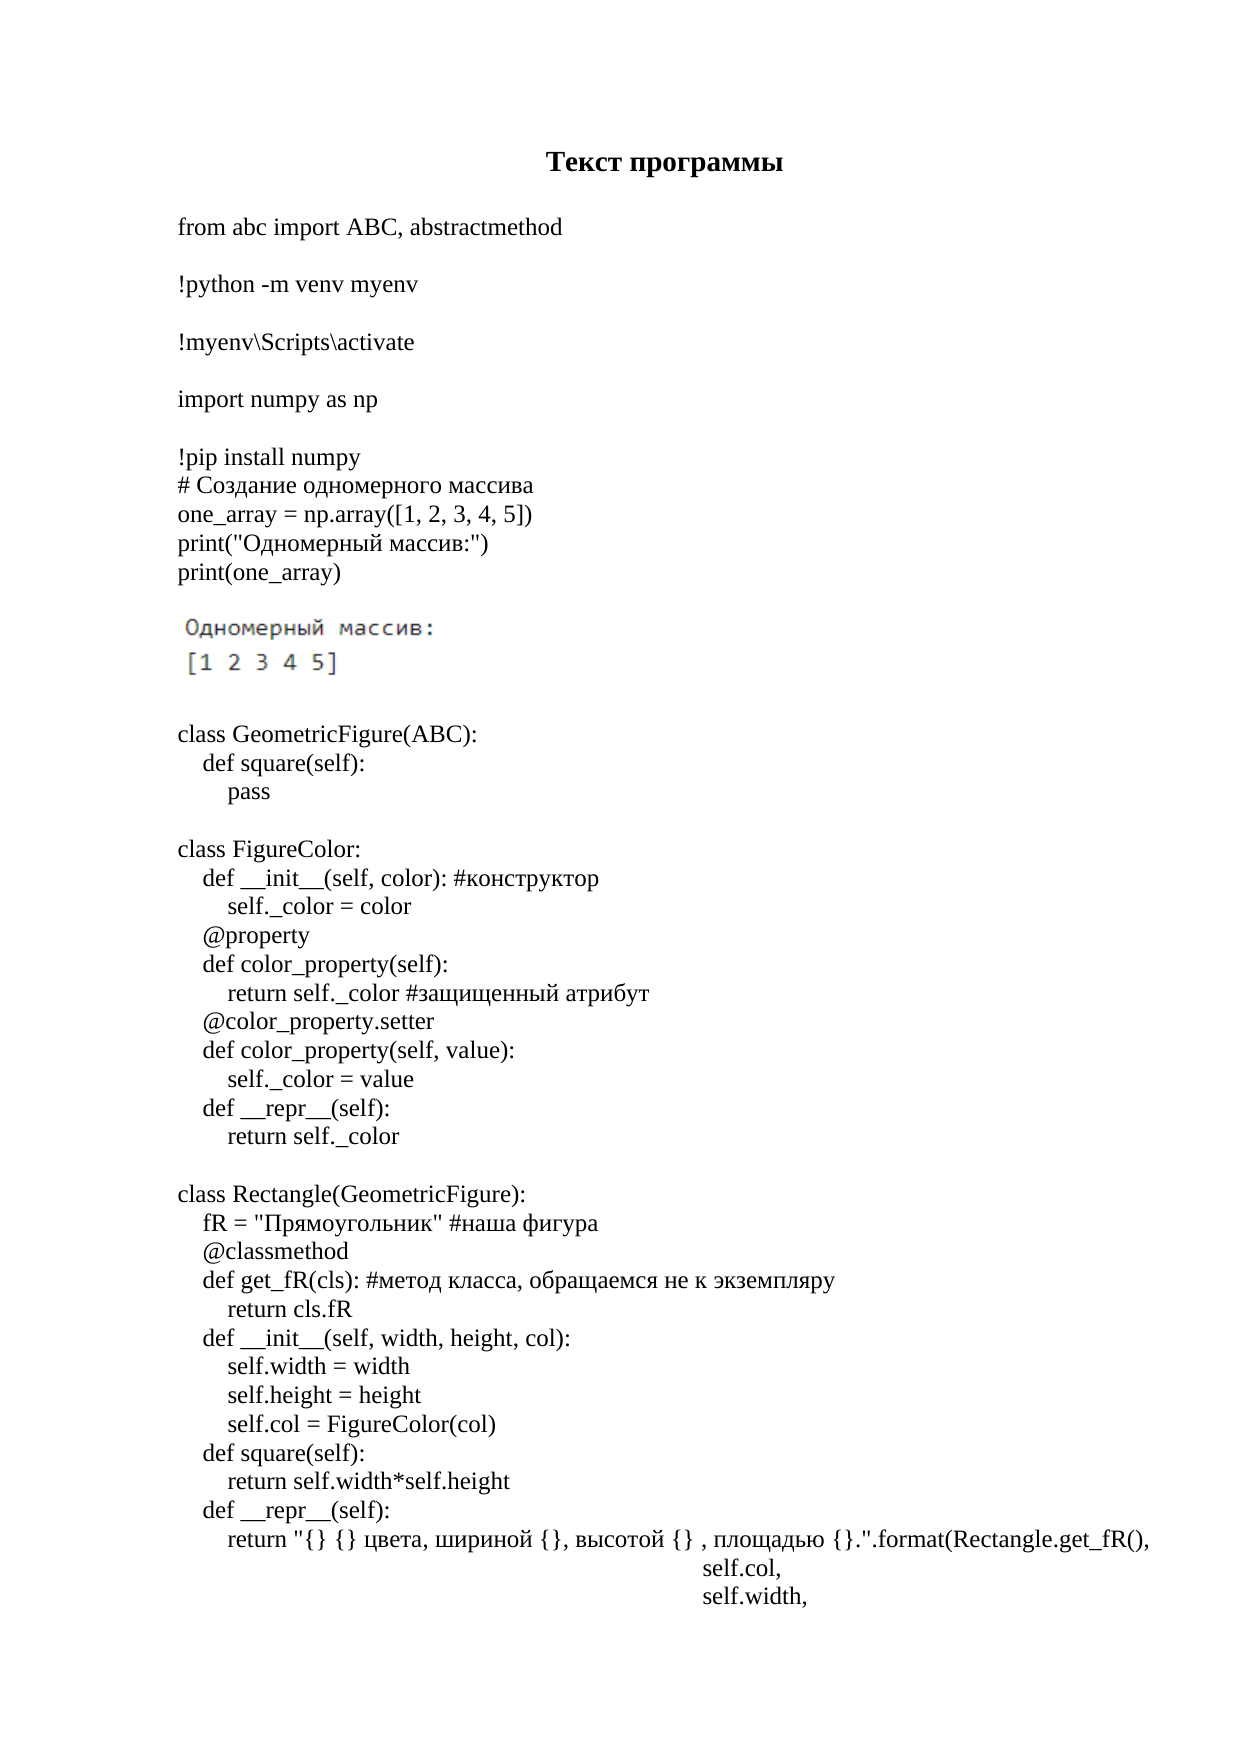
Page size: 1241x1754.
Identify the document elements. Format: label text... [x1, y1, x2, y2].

text @color_property.setter [177, 1006, 1152, 1035]
text fR = "Прямоугольник" #наша фигура [177, 1208, 1152, 1236]
text class Rectangle(GeometricFigure): [177, 1179, 1152, 1208]
text import numpy as np [177, 384, 1152, 413]
text def square(self): [177, 1438, 1152, 1466]
text @property [177, 920, 1152, 949]
text return self._color [177, 1121, 1152, 1150]
text self.col = FigureColor(col) [177, 1409, 1152, 1438]
text def color_property(self): [177, 949, 1152, 978]
text self.width = width [177, 1351, 1152, 1380]
text from abc import ABC, abstractmethod [177, 212, 1152, 240]
text !myenv\Scripts\activate [177, 327, 1152, 355]
text !python -m venv myenv [177, 269, 1152, 298]
text print("Одномерный массив:") [177, 528, 1152, 557]
text def get_fR(cls): #метод класса, обращаемся не к экземпляру [177, 1265, 1152, 1294]
text return "{} {} цвета, шириной {}, высотой {} , площадью {}.".format(Rectangle.get_fR(), [177, 1524, 1152, 1553]
text def __init__(self, width, height, col): [177, 1323, 1152, 1351]
text class FigureColor: [177, 834, 1152, 863]
picture [177, 614, 465, 691]
text one_array = np.array([1, 2, 3, 4, 5]) [177, 499, 1152, 528]
text self._color = value [177, 1064, 1152, 1093]
text self.height = height [177, 1380, 1152, 1409]
text self.width, [177, 1581, 1152, 1610]
text pass [177, 776, 1152, 805]
text def __init__(self, color): #конструктор [177, 863, 1152, 891]
text class GeometricFigure(ABC): [177, 719, 1152, 748]
text # Создание одномерного массива [177, 470, 1152, 499]
text def color_property(self, value): [177, 1035, 1152, 1064]
text Текст программы [177, 144, 1152, 178]
text def __repr__(self): [177, 1093, 1152, 1121]
text !pip install numpy [177, 442, 1152, 470]
text return cls.fR [177, 1294, 1152, 1323]
text self._color = color [177, 891, 1152, 920]
text print(one_array) [177, 557, 1152, 585]
text return self.width*self.height [177, 1466, 1152, 1495]
text def __repr__(self): [177, 1495, 1152, 1524]
text self.col, [177, 1553, 1152, 1581]
text return self._color #защищенный атрибут [177, 978, 1152, 1006]
text def square(self): [177, 748, 1152, 776]
text @classmethod [177, 1236, 1152, 1265]
